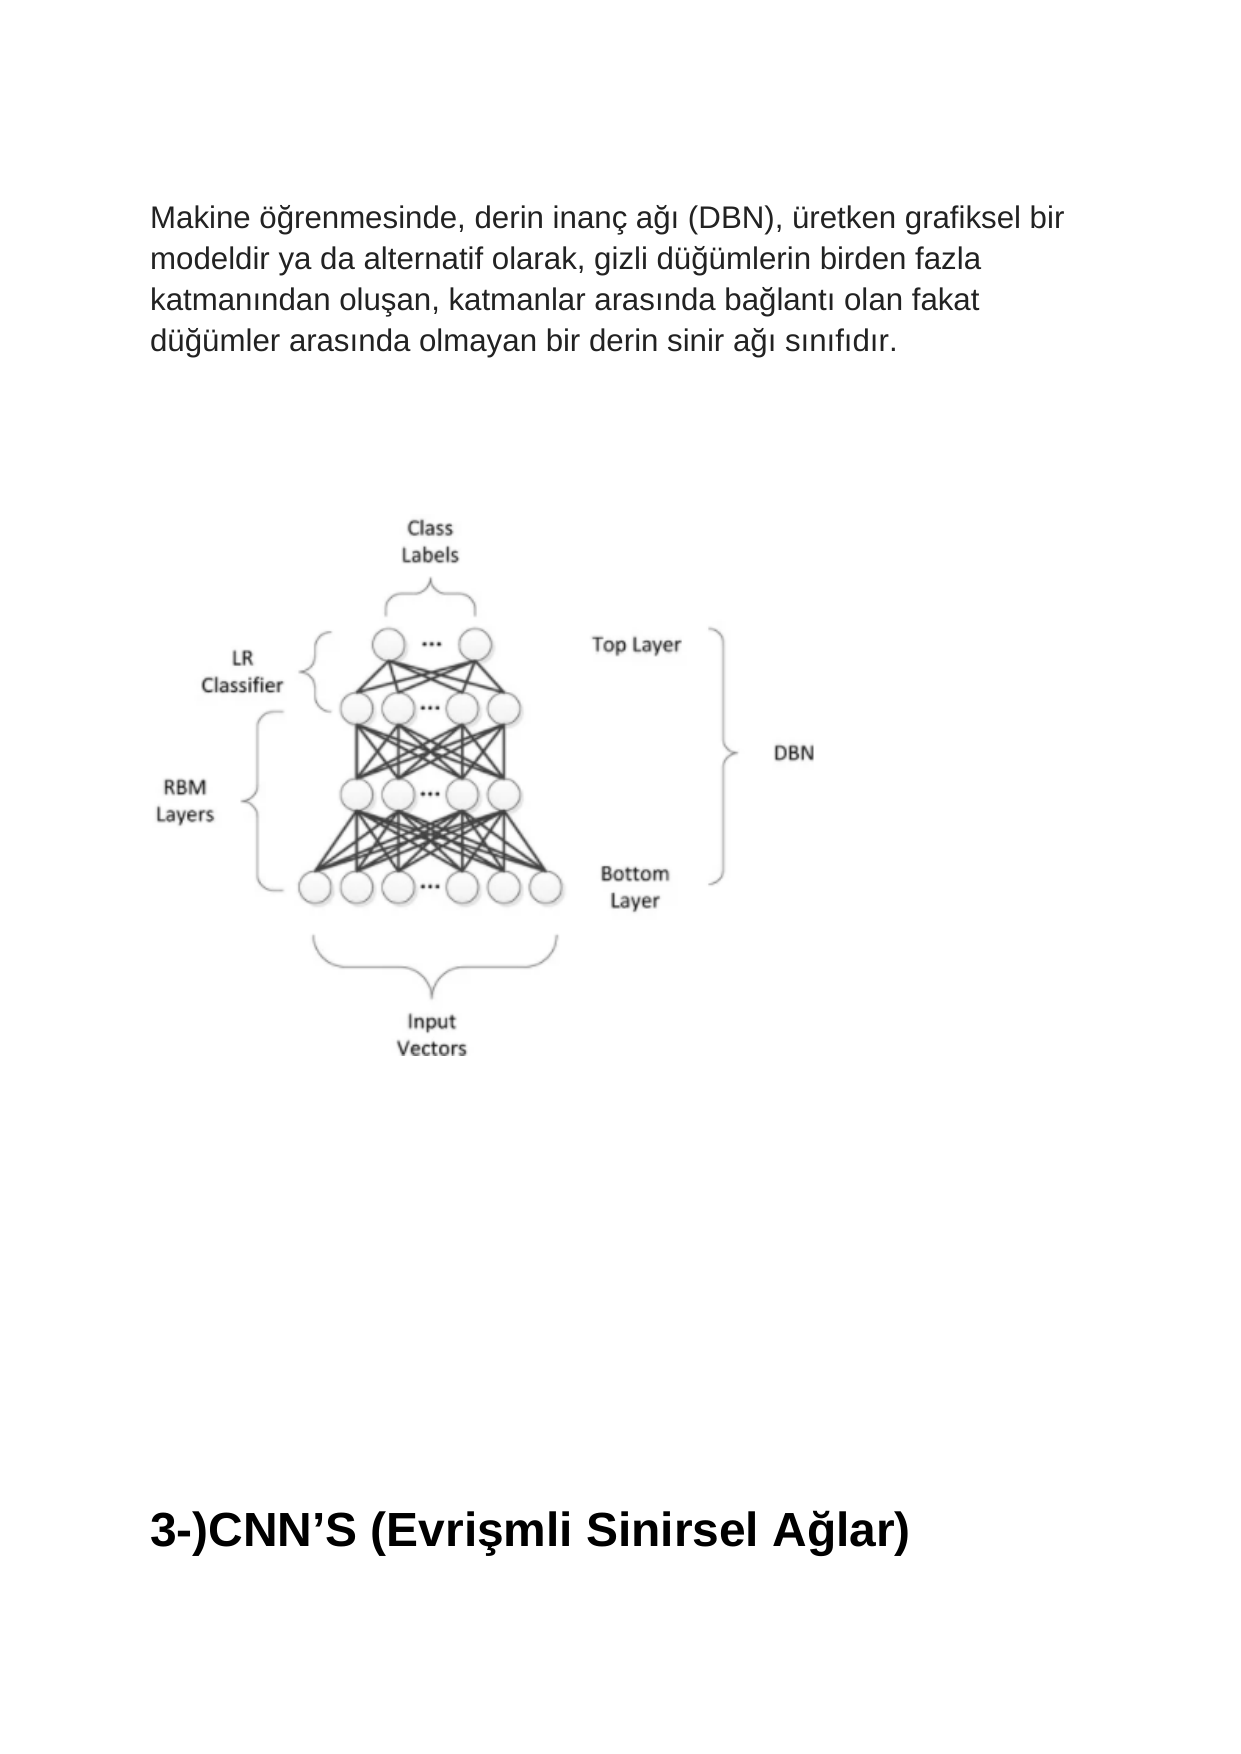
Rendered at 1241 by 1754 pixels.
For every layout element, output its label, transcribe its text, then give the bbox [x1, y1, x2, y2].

picture [150, 514, 814, 1056]
text Makine öğrenmesinde, derin inanç ağı (DBN), üretken grafiksel bir modeldir ya da alternatif olarak, gizli düğümlerin birden fazla katmanından oluşan, katmanlar arasında bağlantı olan fakat düğümler arasında olmayan bir derin sinir ağı sınıfıdır. [150, 199, 1090, 358]
text 3-)CNN’S (Evrişmli Sinirsel Ağlar) [150, 1501, 1090, 1557]
